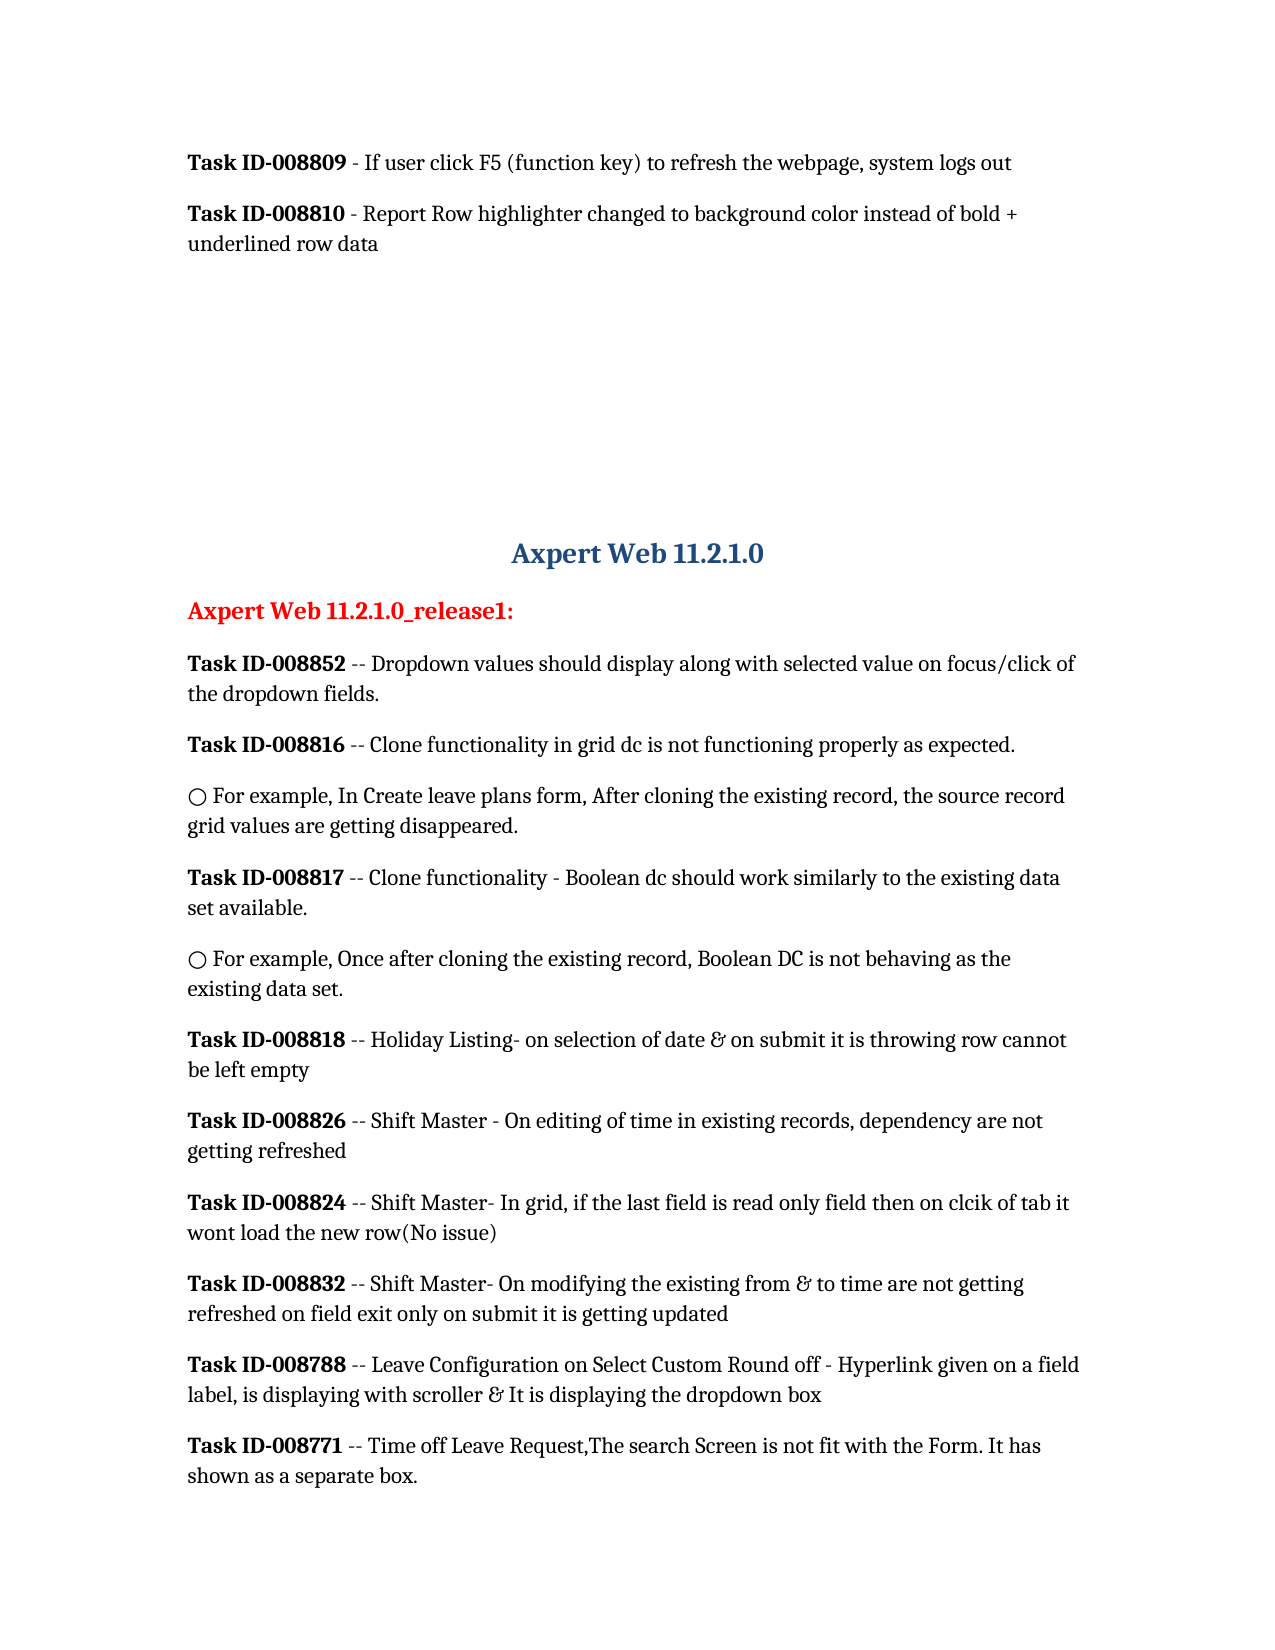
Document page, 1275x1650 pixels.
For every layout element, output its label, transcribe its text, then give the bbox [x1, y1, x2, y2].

text Task ID-008816 -- Clone functionality in grid dc is not functioning properly as expected. [187, 732, 1087, 758]
text Task ID-008832 -- Shift Master- On modifying the existing from & to time are not getting refreshed on field exit only on submit it is getting updated [187, 1271, 1087, 1327]
text ○ For example, Once after cloning the existing record, Boolean DC is not behaving as the existing data set. [187, 946, 1087, 1002]
text Task ID-008818 -- Holiday Listing- on selection of date & on submit it is throwing row cannot be left empty [187, 1027, 1087, 1083]
text Task ID-008824 -- Shift Master- In grid, if the last field is read only field then on clcik of tab it wont load the new row(No issue) [187, 1189, 1087, 1246]
text Task ID-008809 - If user click F5 (function key) to refresh the webpage, system logs out [187, 150, 1087, 176]
text Task ID-008771 -- Time off Leave Request,The search Screen is not fit with the Form. It has shown as a separate box. [187, 1433, 1087, 1489]
text Task ID-008817 -- Clone functionality - Boolean dc should work similarly to the existing data set available. [187, 864, 1087, 921]
text Task ID-008788 -- Leave Configuration on Select Custom Round off - Hyperlink given on a field label, is displaying with scroller & It is displaying the dropdown box [187, 1352, 1087, 1408]
text Task ID-008852 -- Dropdown values should display along with selected value on focus/click of the dropdown fields. [187, 651, 1087, 707]
text Axpert Web 11.2.1.0 [187, 537, 1087, 571]
text Task ID-008810 - Report Row highlighter changed to background color instead of bold + underlined row data [187, 201, 1087, 258]
text ○ For example, In Create leave plans form, After cloning the existing record, the source record grid values are getting disappeared. [187, 783, 1087, 839]
text Task ID-008826 -- Shift Master - On editing of time in existing records, dependency are not getting refreshed [187, 1108, 1087, 1164]
text Axpert Web 11.2.1.0_release1: [187, 597, 1087, 626]
